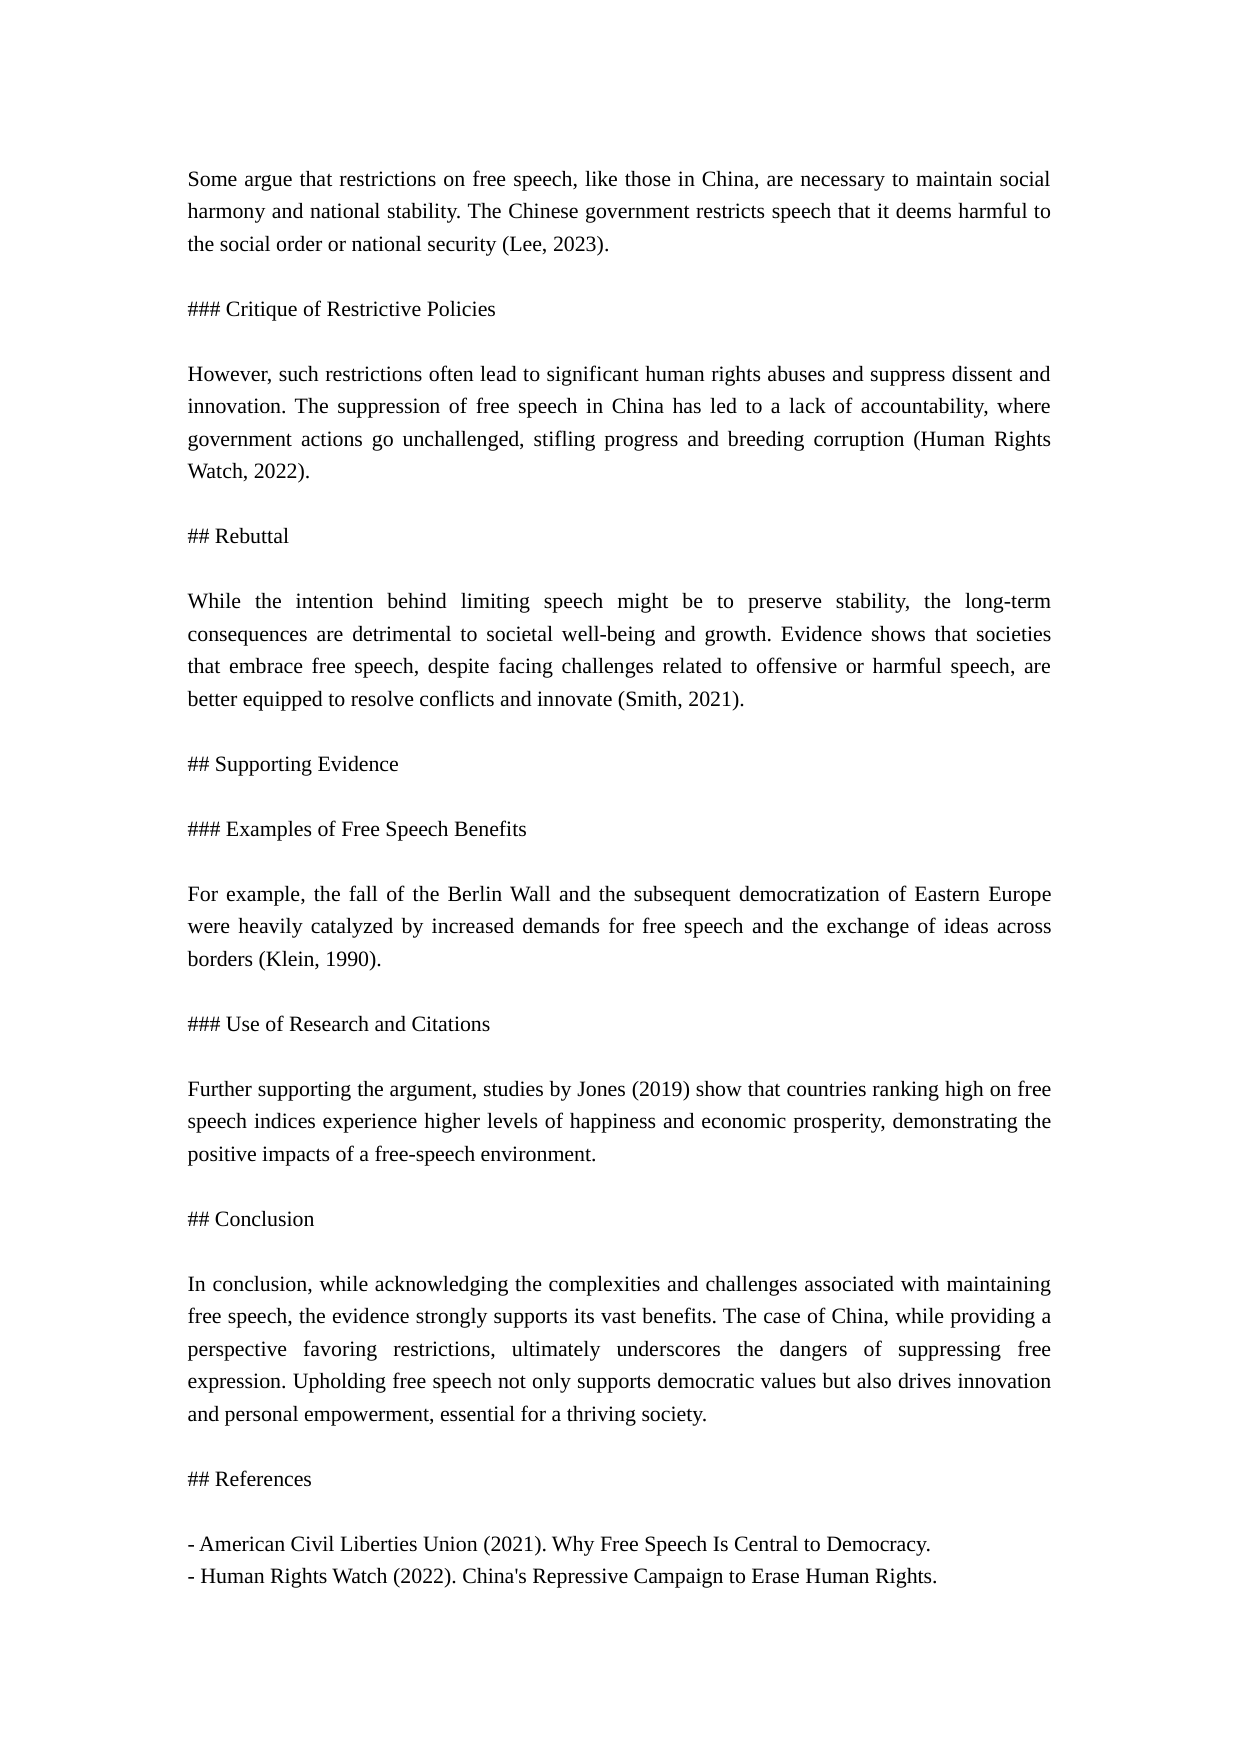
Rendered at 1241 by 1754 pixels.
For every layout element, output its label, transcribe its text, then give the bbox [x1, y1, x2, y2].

text ### Use of Research and Citations [187, 1007, 1053, 1039]
text ## Conclusion [187, 1202, 1053, 1234]
text In conclusion, while acknowledging the complexities and challenges associated with maintaining free speech, the evidence strongly supports its vast benefits. The case of China, while providing a perspective favoring restrictions, ultimately underscores the dangers of suppressing free expression. Upholding free speech not only supports democratic values but also drives innovation and personal empowerment, essential for a thriving society. [187, 1267, 1053, 1429]
text ## Rebuttal [187, 519, 1053, 552]
text Some argue that restrictions on free speech, like those in China, are necessary to maintain social harmony and national stability. The Chinese government restricts speech that it deems harmful to the social order or national security (Lee, 2023). [187, 162, 1053, 259]
text - American Civil Liberties Union (2021). Why Free Speech Is Central to Democracy. [187, 1527, 1053, 1559]
text For example, the fall of the Berlin Wall and the subsequent democratization of Eastern Europe were heavily catalyzed by increased demands for free speech and the exchange of ideas across borders (Klein, 1990). [187, 877, 1053, 974]
text While the intention behind limiting speech might be to preserve stability, the long-term consequences are detrimental to societal well-being and growth. Evidence shows that societies that embrace free speech, despite facing challenges related to offensive or harmful speech, are better equipped to resolve conflicts and innovate (Smith, 2021). [187, 584, 1053, 714]
text ## References [187, 1462, 1053, 1494]
text - Human Rights Watch (2022). China's Repressive Campaign to Erase Human Rights. [187, 1559, 1053, 1592]
text ### Critique of Restrictive Policies [187, 292, 1053, 324]
text ## Supporting Evidence [187, 747, 1053, 779]
text Further supporting the argument, studies by Jones (2019) show that countries ranking high on free speech indices experience higher levels of happiness and economic prosperity, demonstrating the positive impacts of a free-speech environment. [187, 1072, 1053, 1169]
text However, such restrictions often lead to significant human rights abuses and suppress dissent and innovation. The suppression of free speech in China has led to a lack of accountability, where government actions go unchallenged, stifling progress and breeding corruption (Human Rights Watch, 2022). [187, 357, 1053, 487]
text ### Examples of Free Speech Benefits [187, 812, 1053, 844]
